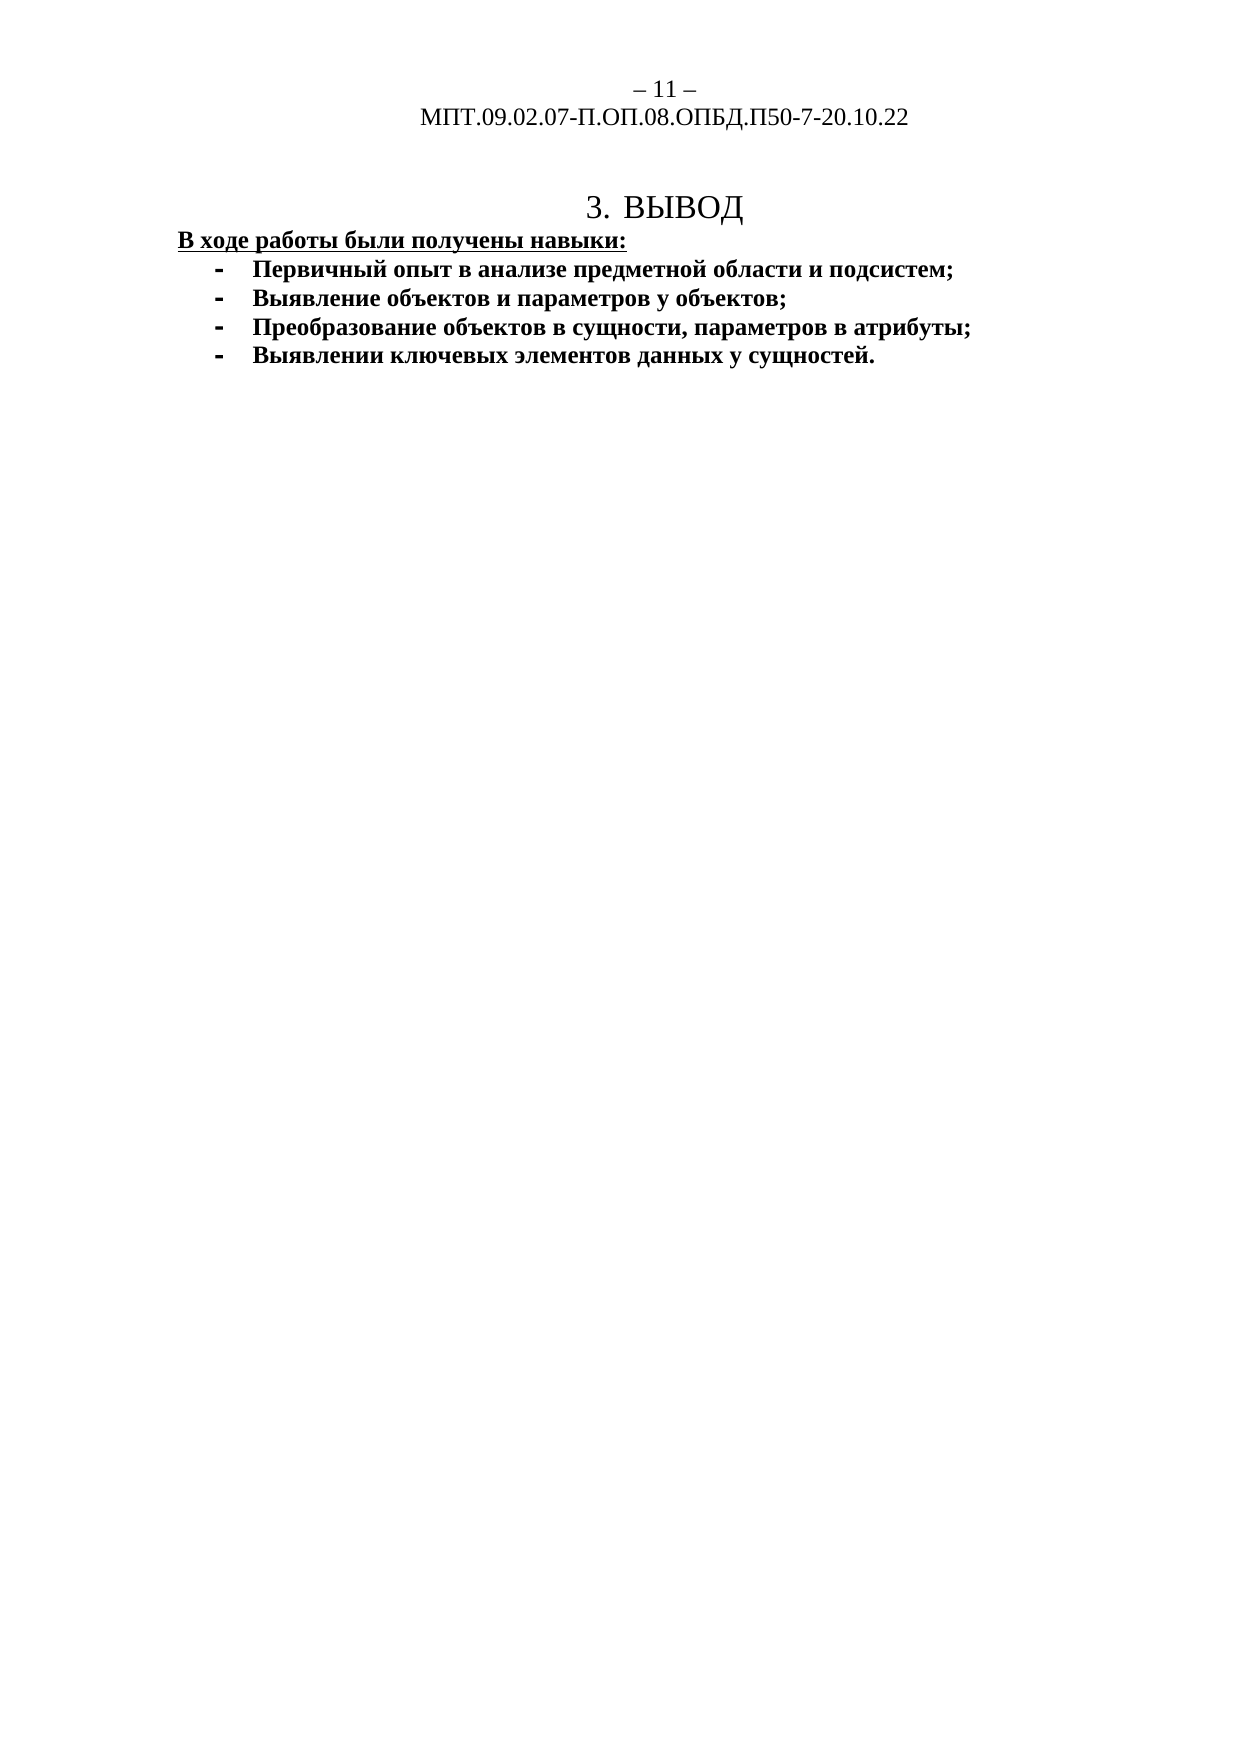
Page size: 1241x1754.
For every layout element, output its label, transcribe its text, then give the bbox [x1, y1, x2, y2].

list Преобразование объектов в сущности, параметров в атрибуты; [215, 312, 1152, 341]
list Первичный опыт в анализе предметной области и подсистем; [215, 254, 1152, 283]
text В ходе работы были получены навыки: [177, 226, 1152, 254]
list Выявление объектов и параметров у объектов; [215, 283, 1152, 312]
list ВЫВОД [177, 187, 1152, 226]
list Выявлении ключевых элементов данных у сущностей. [215, 341, 1152, 369]
